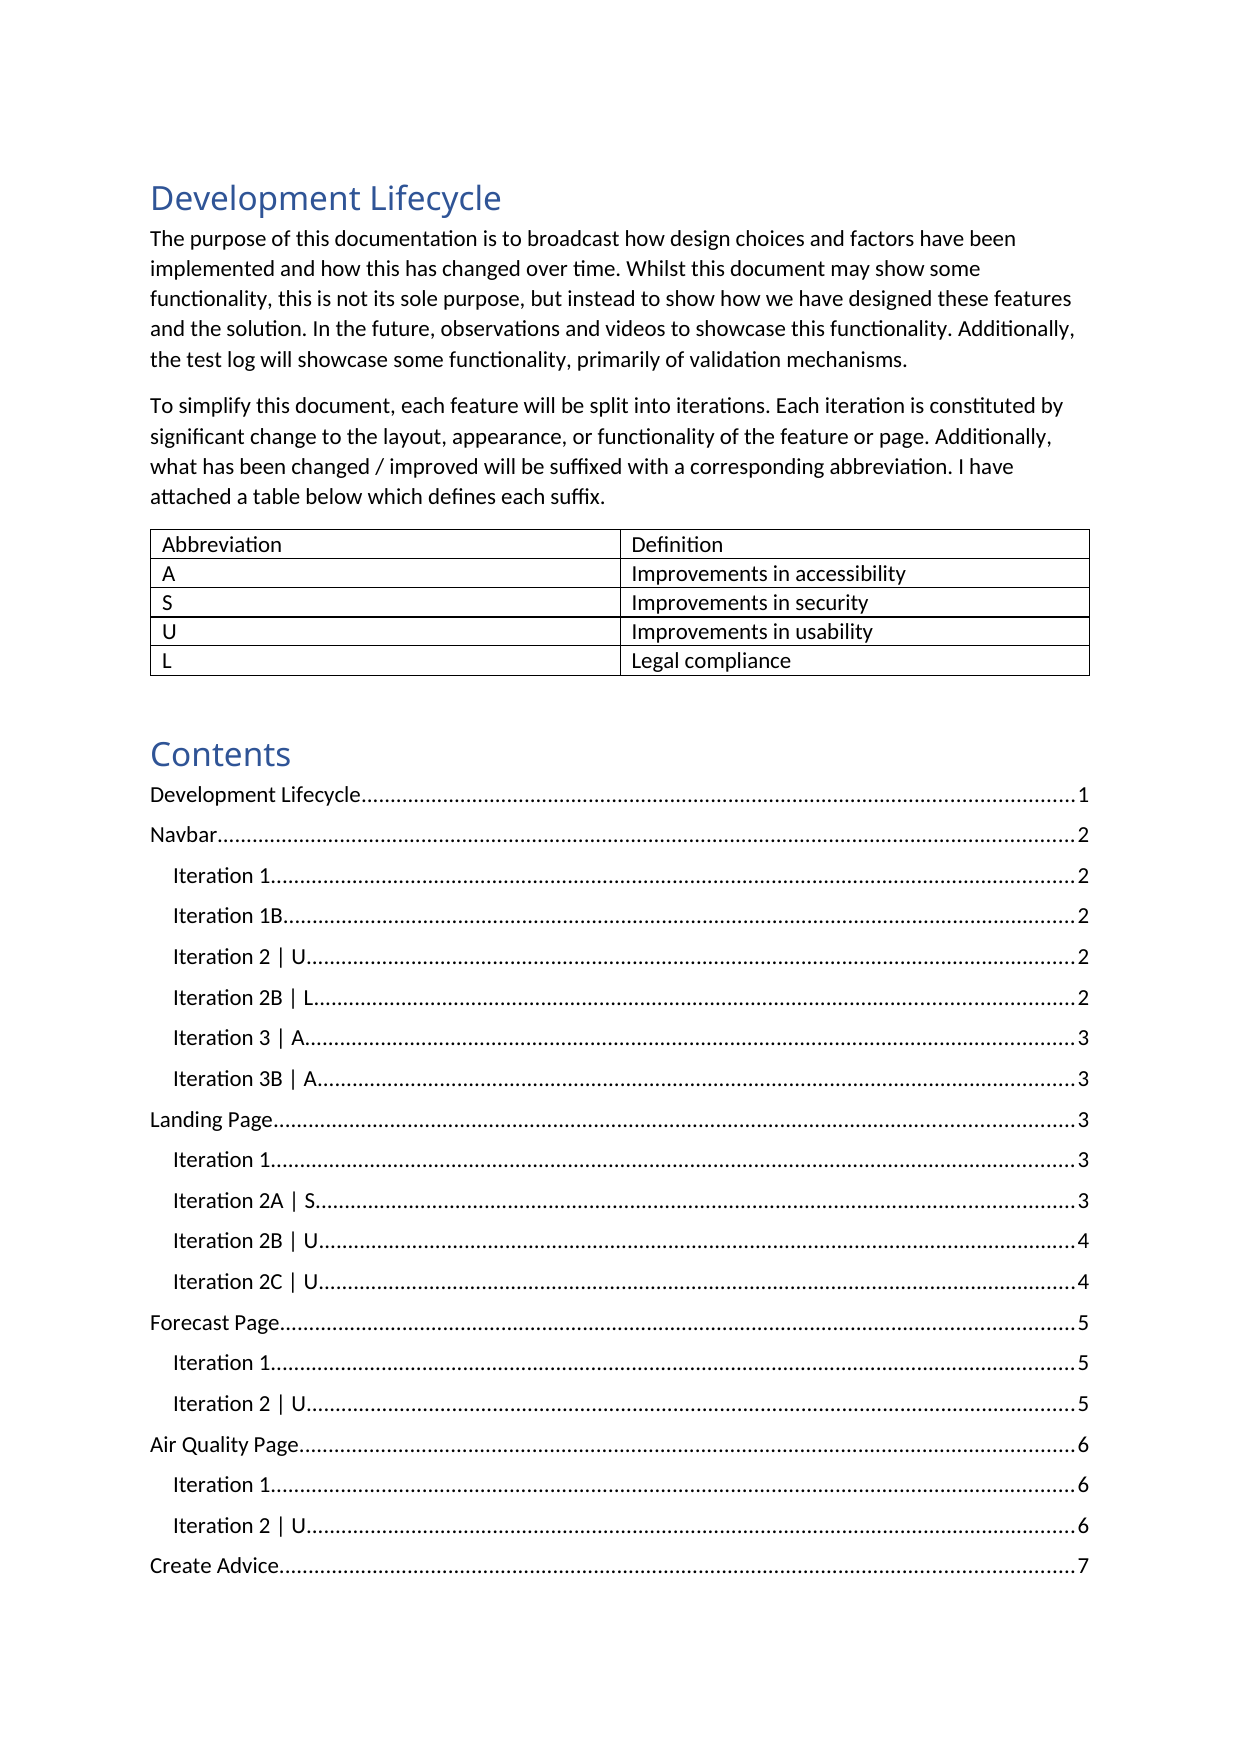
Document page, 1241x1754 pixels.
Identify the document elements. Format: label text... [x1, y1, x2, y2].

text The purpose of this documentation is to broadcast how design choices and factors have been implemented and how this has changed over time. Whilst this document may show some functionality, this is not its sole purpose, but instead to show how we have designed these features and the solution. In the future, observations and videos to showcase this functionality. Additionally, the test log will showcase some functionality, primarily of validation mechanisms. [150, 224, 1090, 373]
subtitle Development Lifecycle [150, 175, 1090, 220]
table_cell Improvements in usability [621, 618, 1089, 645]
table_cell S [151, 588, 620, 616]
table_header Definition [621, 530, 1089, 558]
table_cell U [151, 618, 620, 645]
text To simplify this document, each feature will be split into iterations. Each iteration is constituted by significant change to the layout, appearance, or functionality of the feature or page. Additionally, what has been changed / improved will be suffixed with a corresponding abbreviation. I have attached a table below which defines each suffix. [150, 392, 1090, 510]
table_cell Improvements in accessibility [621, 559, 1089, 587]
table_cell Legal compliance [621, 646, 1089, 674]
table_cell L [151, 646, 620, 674]
table_header Abbreviation [151, 530, 620, 558]
table_cell Improvements in security [621, 588, 1089, 616]
table_cell A [151, 559, 620, 587]
